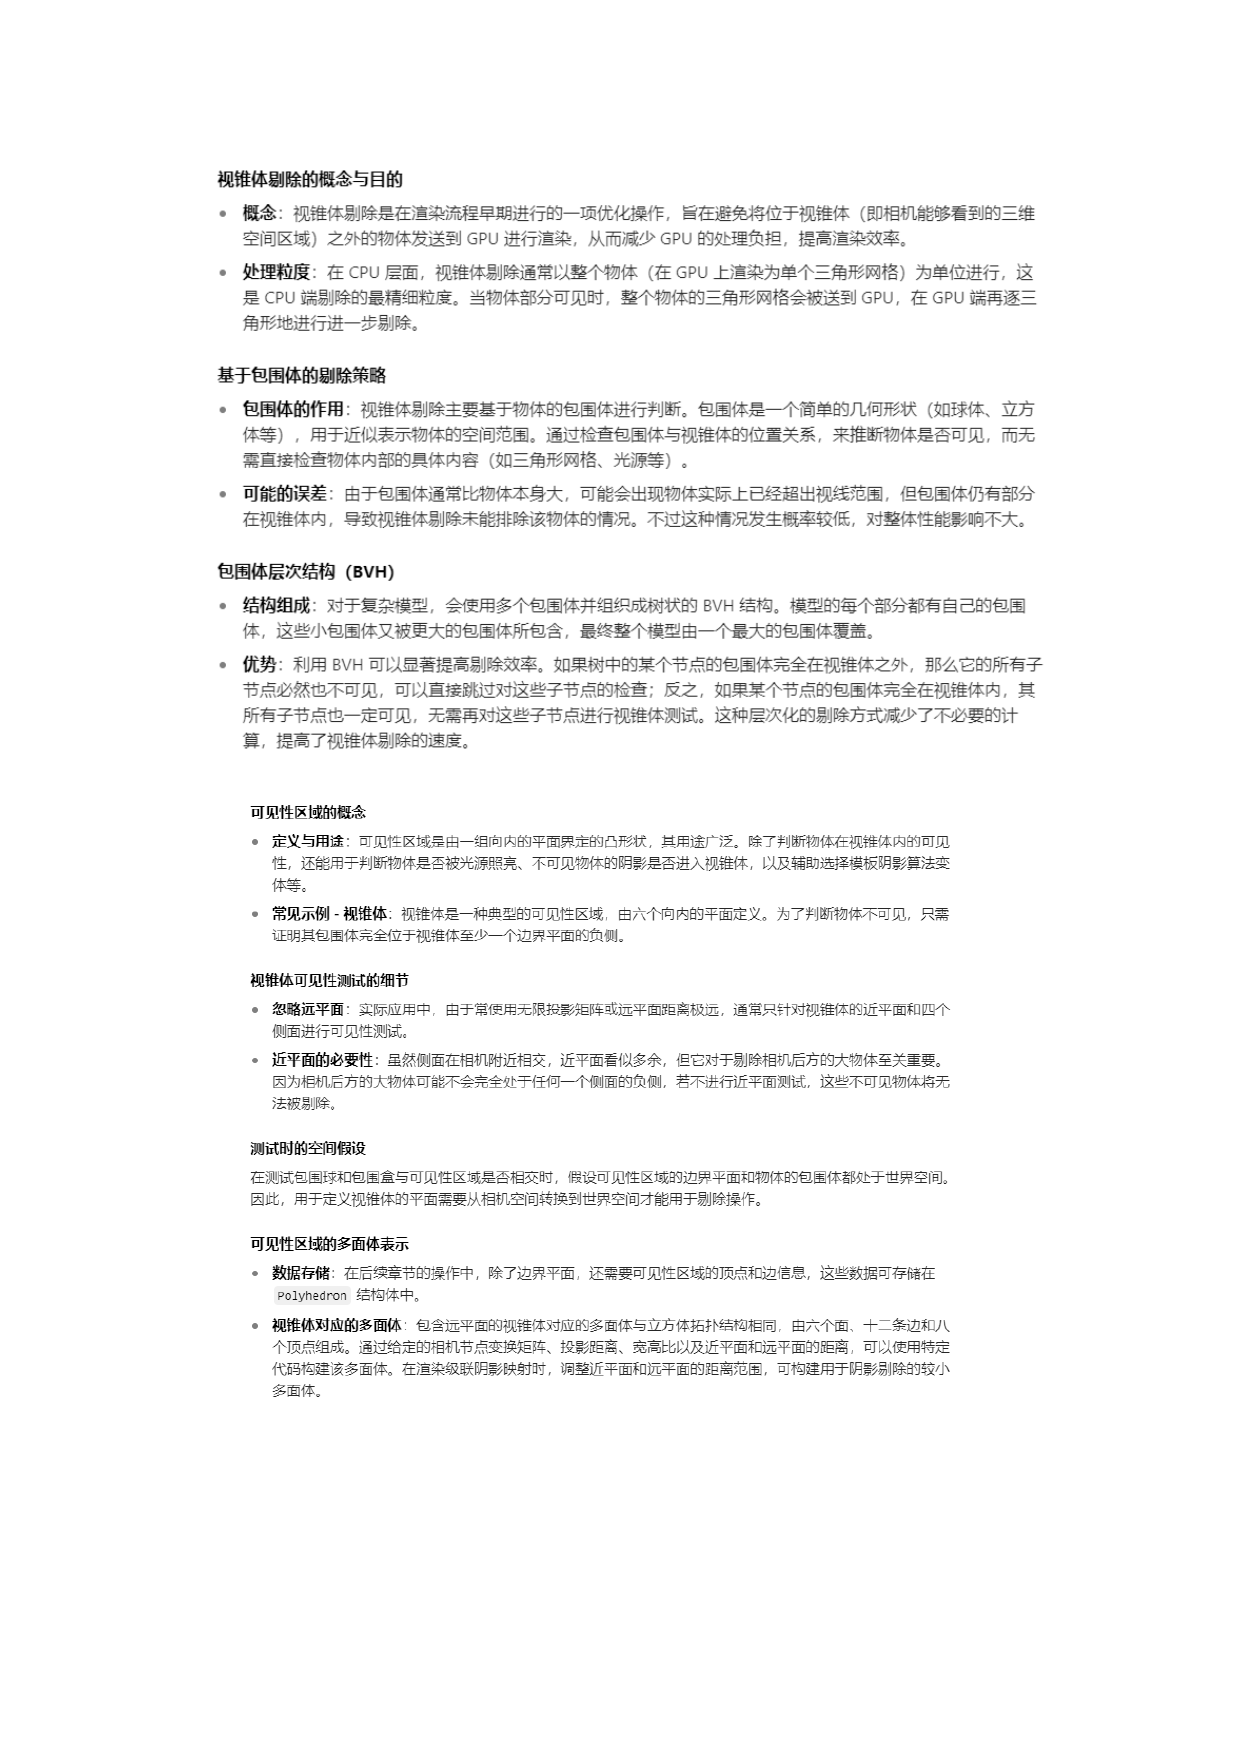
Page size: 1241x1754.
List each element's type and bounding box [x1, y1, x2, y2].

picture [187, 800, 1053, 1413]
picture [187, 162, 1053, 759]
